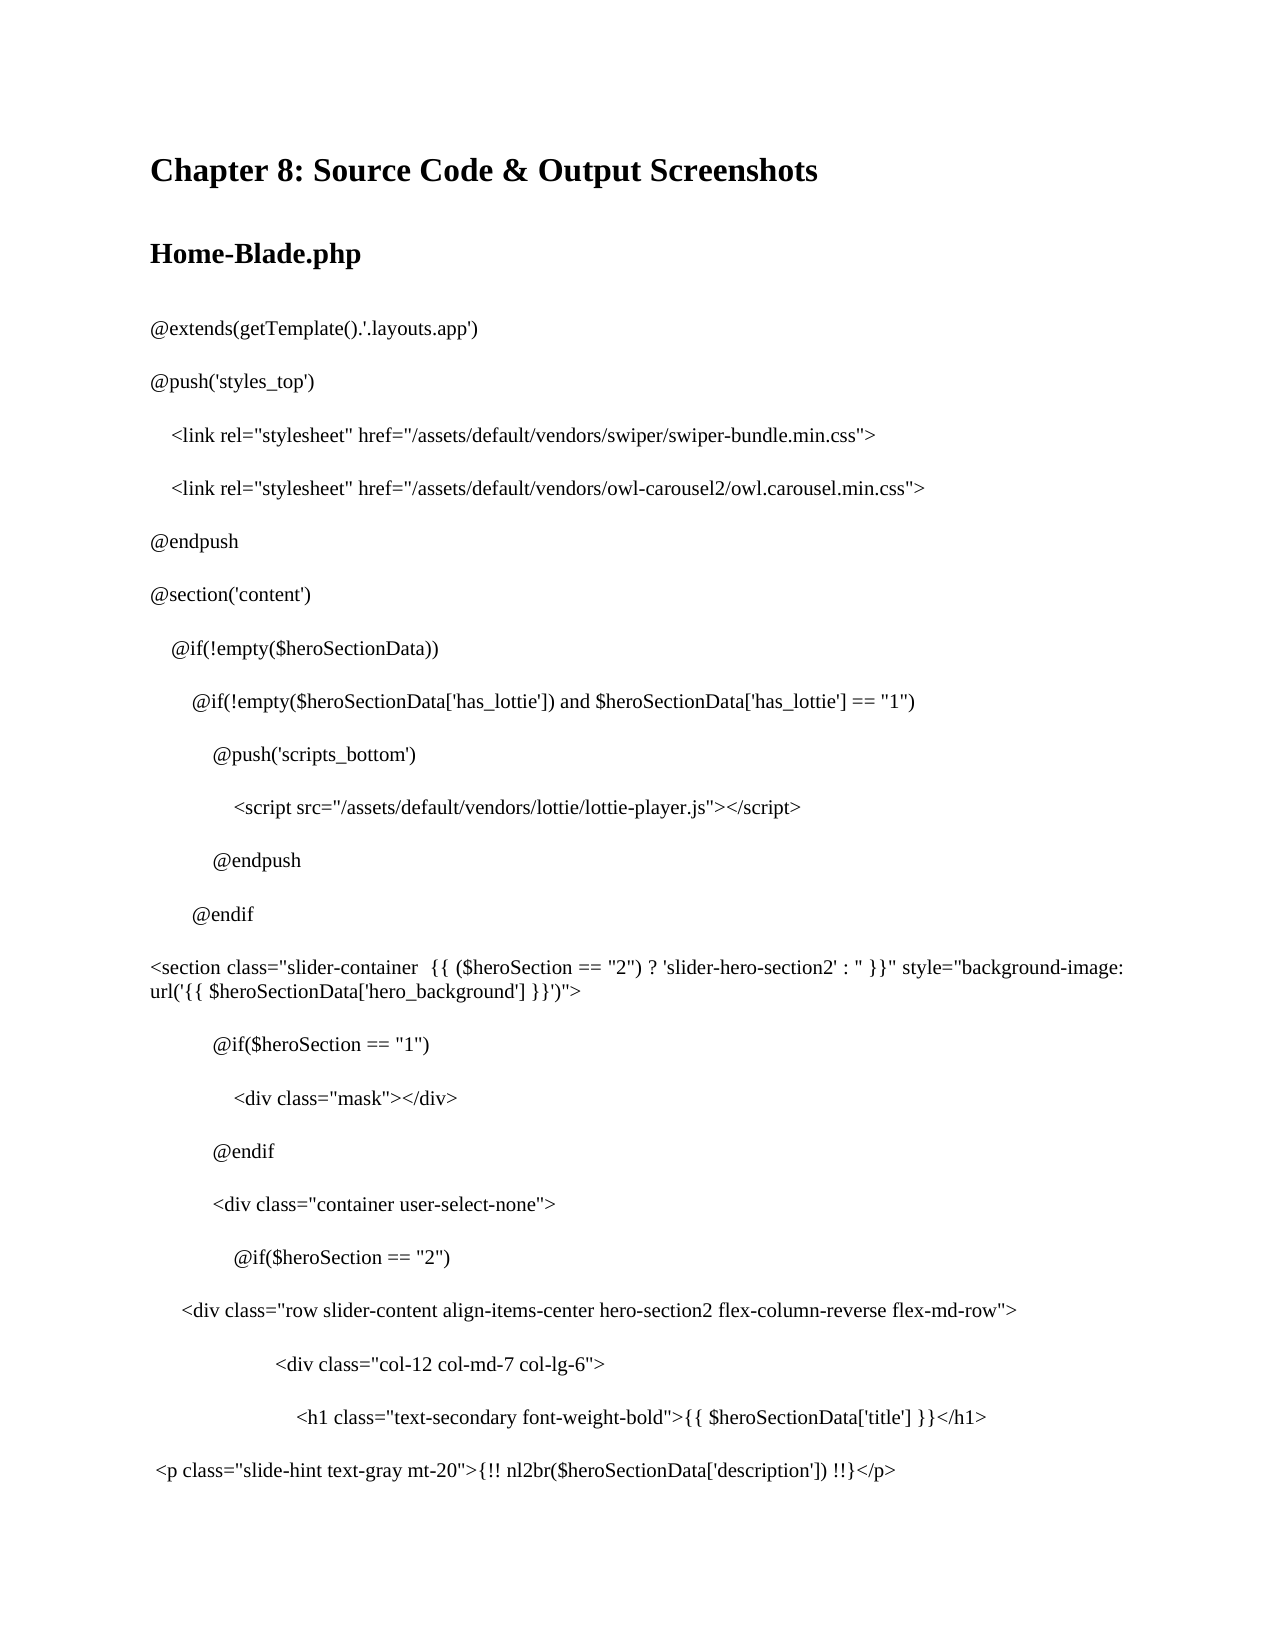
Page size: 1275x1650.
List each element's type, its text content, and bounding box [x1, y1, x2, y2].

text <link rel="stylesheet" href="/assets/default/vendors/owl-carousel2/owl.carousel.min.css"> [150, 476, 1125, 500]
text Chapter 8: Source Code & Output Screenshots [150, 150, 1125, 188]
text @extends(getTemplate().'.layouts.app') [150, 316, 1125, 340]
text @section('content') [150, 582, 1125, 606]
text @endpush [150, 529, 1125, 553]
text <div class="row slider-content align-items-center hero-section2 flex-column-reverse flex-md-row"> [150, 1298, 1125, 1322]
text <p class="slide-hint text-gray mt-20">{!! nl2br($heroSectionData['description']) !!}</p> [150, 1458, 1125, 1482]
text <div class="container user-select-none"> [150, 1192, 1125, 1216]
text <h1 class="text-secondary font-weight-bold">{{ $heroSectionData['title'] }}</h1> [150, 1405, 1125, 1429]
text <script src="/assets/default/vendors/lottie/lottie-player.js"></script> [150, 795, 1125, 819]
text @if($heroSection == "1") [150, 1032, 1125, 1056]
text @endif [150, 902, 1125, 926]
text <section class="slider-container {{ ($heroSection == "2") ? 'slider-hero-section2' : '' }}" style="background-image: url('{{ $heroSectionData['hero_background'] }}')"> [150, 955, 1125, 1003]
text <div class="col-12 col-md-7 col-lg-6"> [150, 1352, 1125, 1376]
text <div class="mask"></div> [150, 1085, 1125, 1109]
text @push('scripts_bottom') [150, 742, 1125, 766]
text @endpush [150, 848, 1125, 872]
text @push('styles_top') [150, 369, 1125, 393]
text @if($heroSection == "2") [150, 1245, 1125, 1269]
text <link rel="stylesheet" href="/assets/default/vendors/swiper/swiper-bundle.min.css"> [150, 423, 1125, 447]
text @if(!empty($heroSectionData['has_lottie']) and $heroSectionData['has_lottie'] == "1") [150, 689, 1125, 713]
text Home-Blade.php [150, 237, 1125, 270]
text @if(!empty($heroSectionData)) [150, 636, 1125, 659]
text @endif [150, 1139, 1125, 1163]
